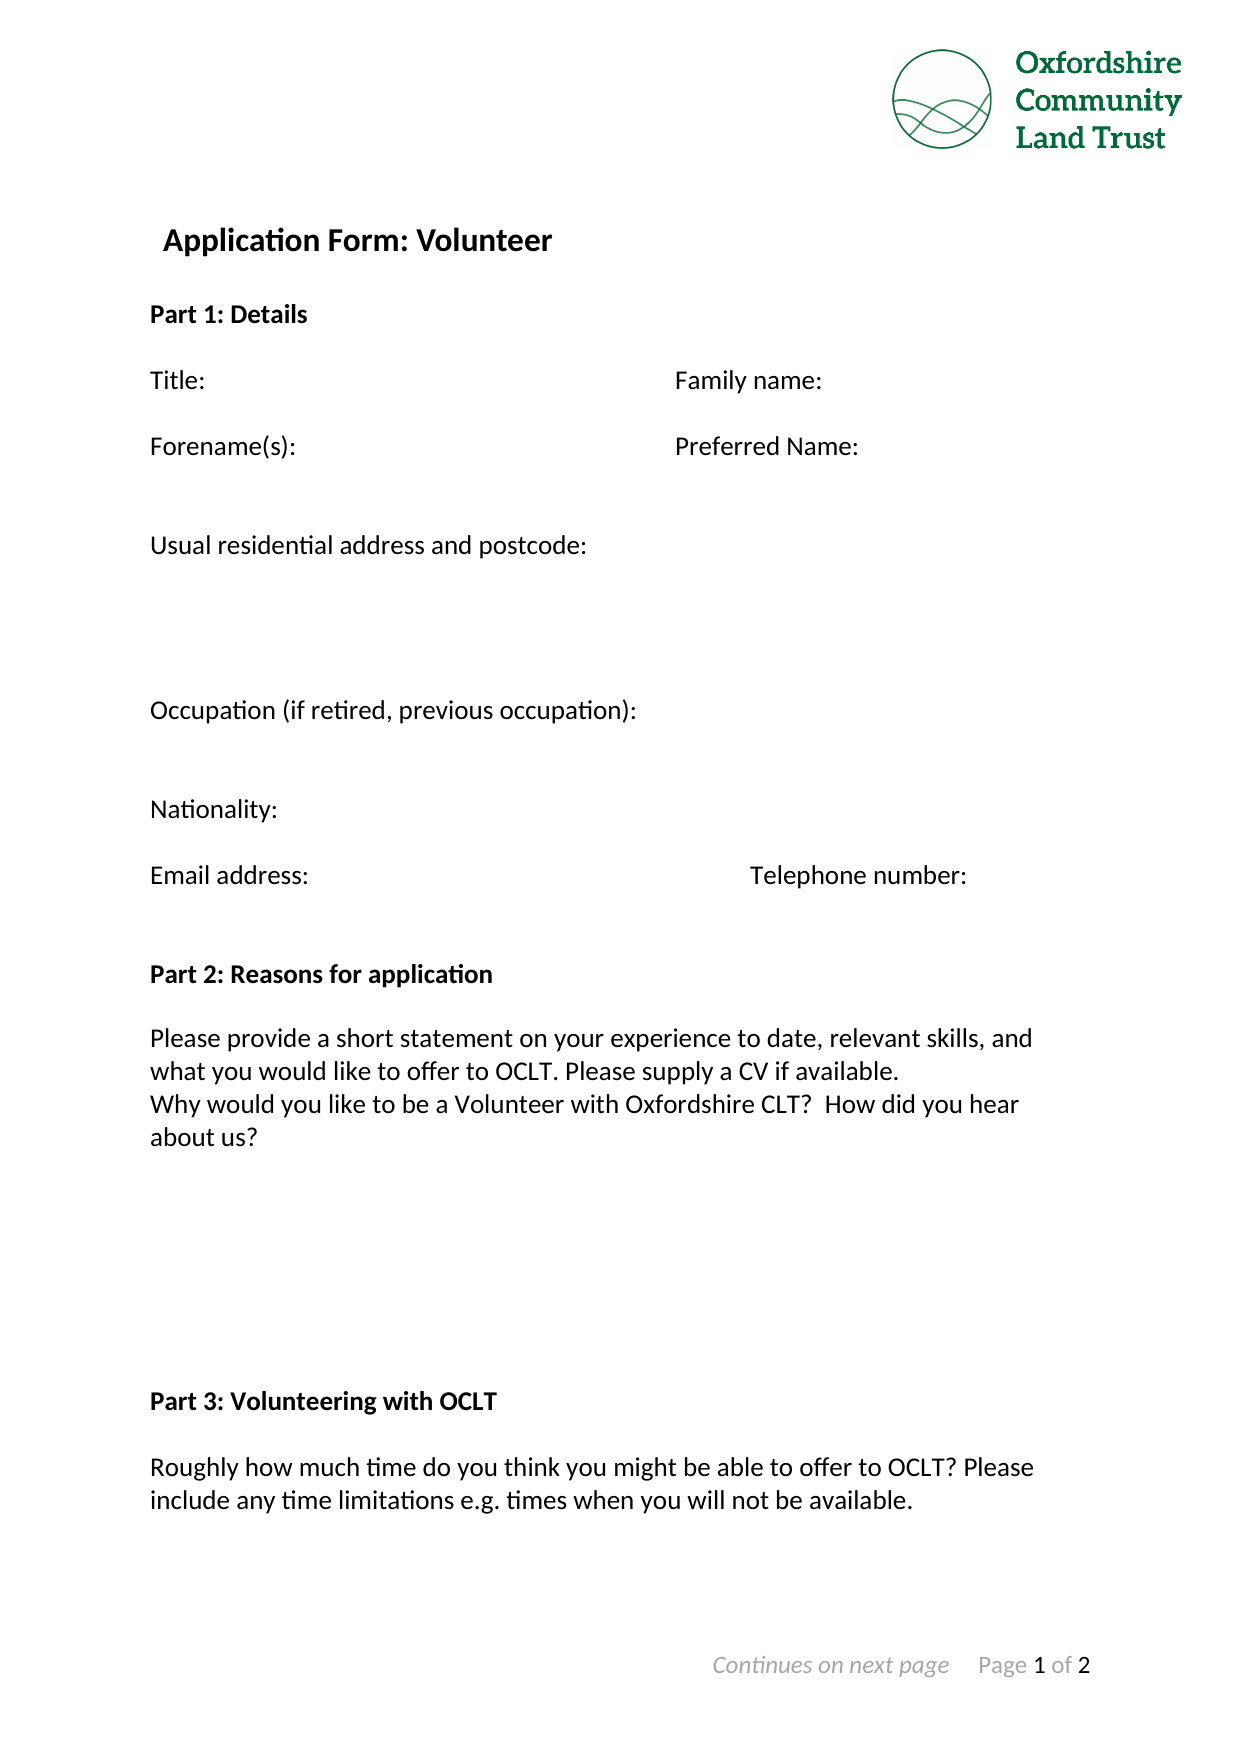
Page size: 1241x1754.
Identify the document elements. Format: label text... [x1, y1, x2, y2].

text Email address: Telephone number: [150, 858, 1090, 891]
subtitle Application Form: Volunteer [156, 219, 873, 260]
text Usual residential address and postcode: [150, 528, 1090, 561]
text Roughly how much time do you think you might be able to offer to OCLT? Please include any time limitations e.g. times when you will not be available. [150, 1450, 1090, 1516]
text Part 3: Volunteering with OCLT [150, 1384, 1090, 1417]
text Title: Family name: [150, 363, 1090, 396]
text Nationality: [150, 792, 1090, 825]
text Please provide a short statement on your experience to date, relevant skills, and what you would like to offer to OCLT. Please supply a CV if available. [150, 1021, 1090, 1087]
text Part 1: Details [150, 297, 1090, 330]
picture [892, 49, 992, 149]
picture [1012, 44, 1188, 154]
text Occupation (if retired, previous occupation): [150, 693, 1090, 726]
text Why would you like to be a Volunteer with Oxfordshire CLT? How did you hear about us? [150, 1087, 1090, 1153]
text Forename(s): Preferred Name: [150, 429, 1090, 462]
text Part 2: Reasons for application [150, 957, 1090, 1021]
